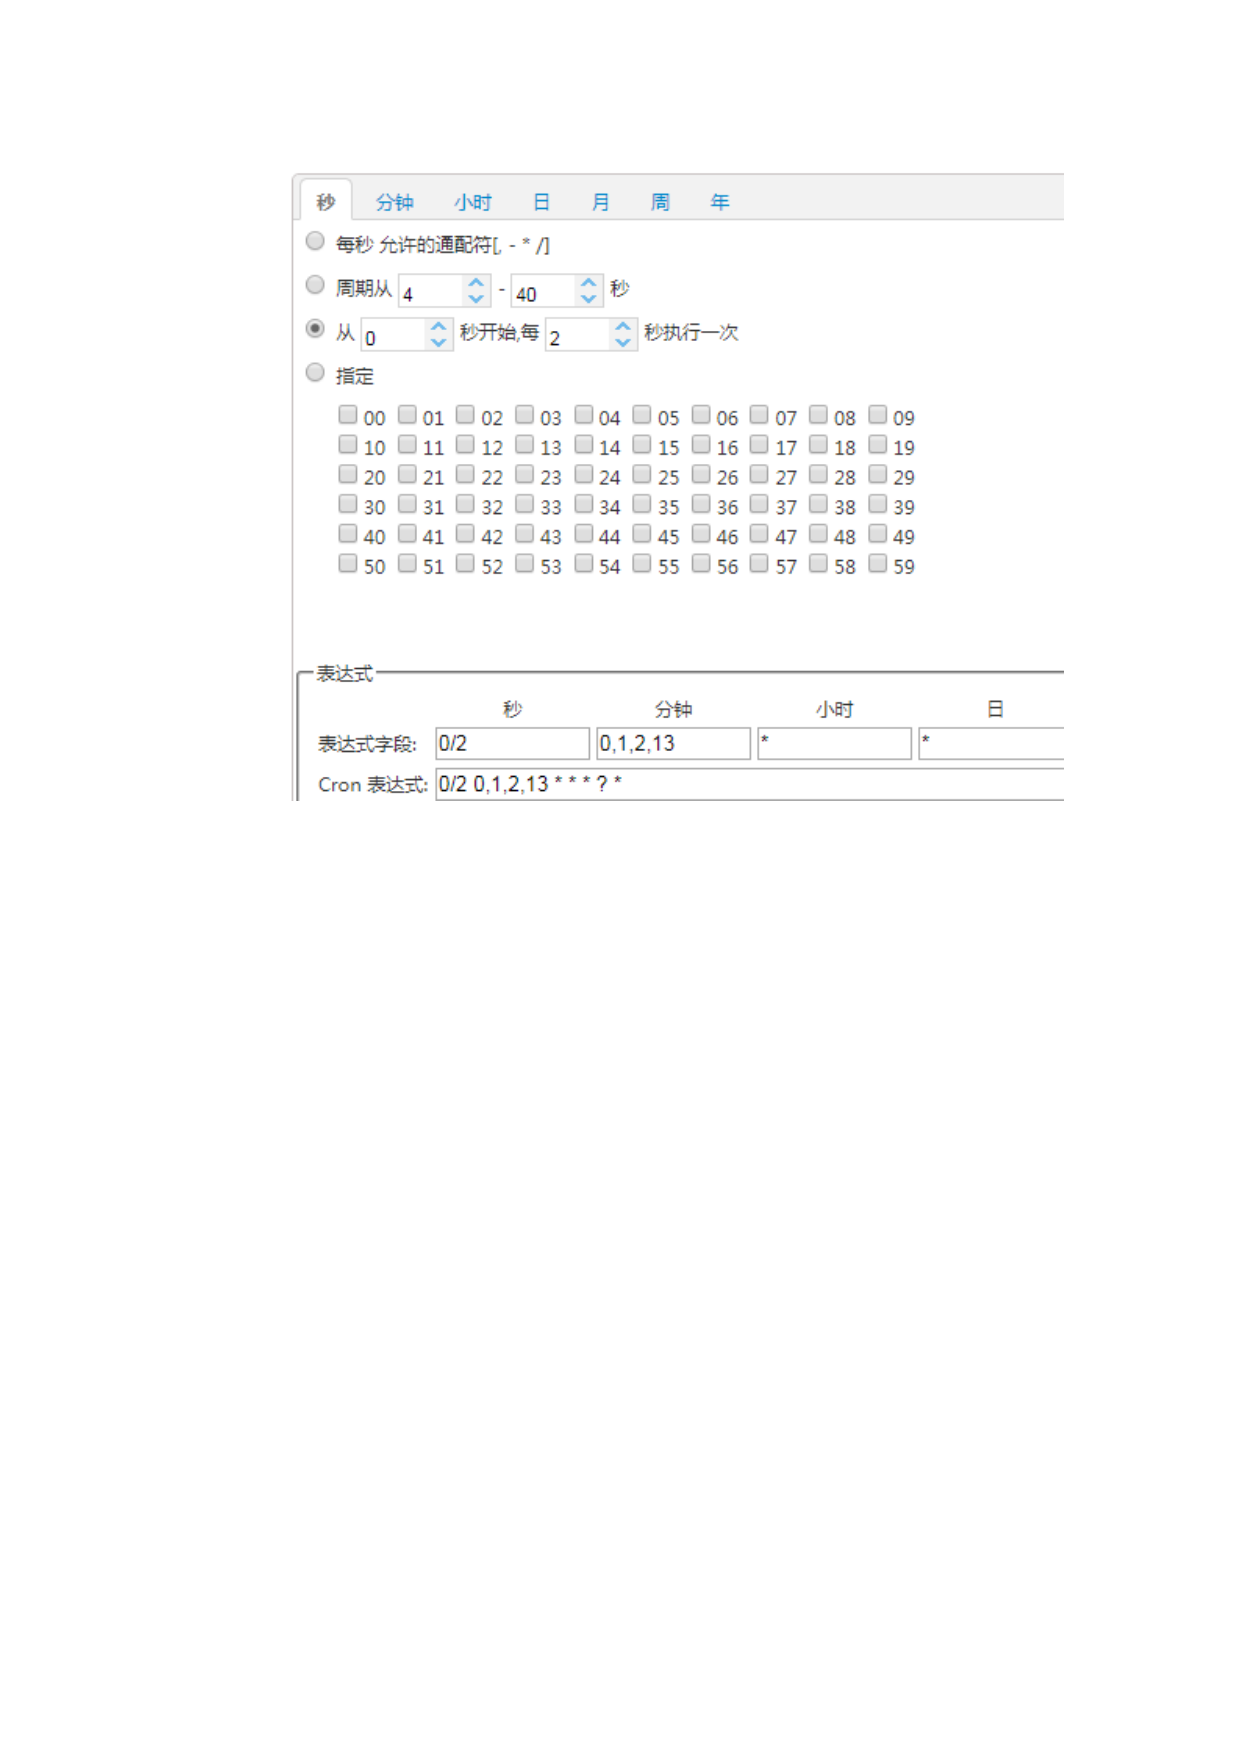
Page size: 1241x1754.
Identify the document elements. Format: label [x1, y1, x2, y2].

picture [231, 162, 1064, 801]
